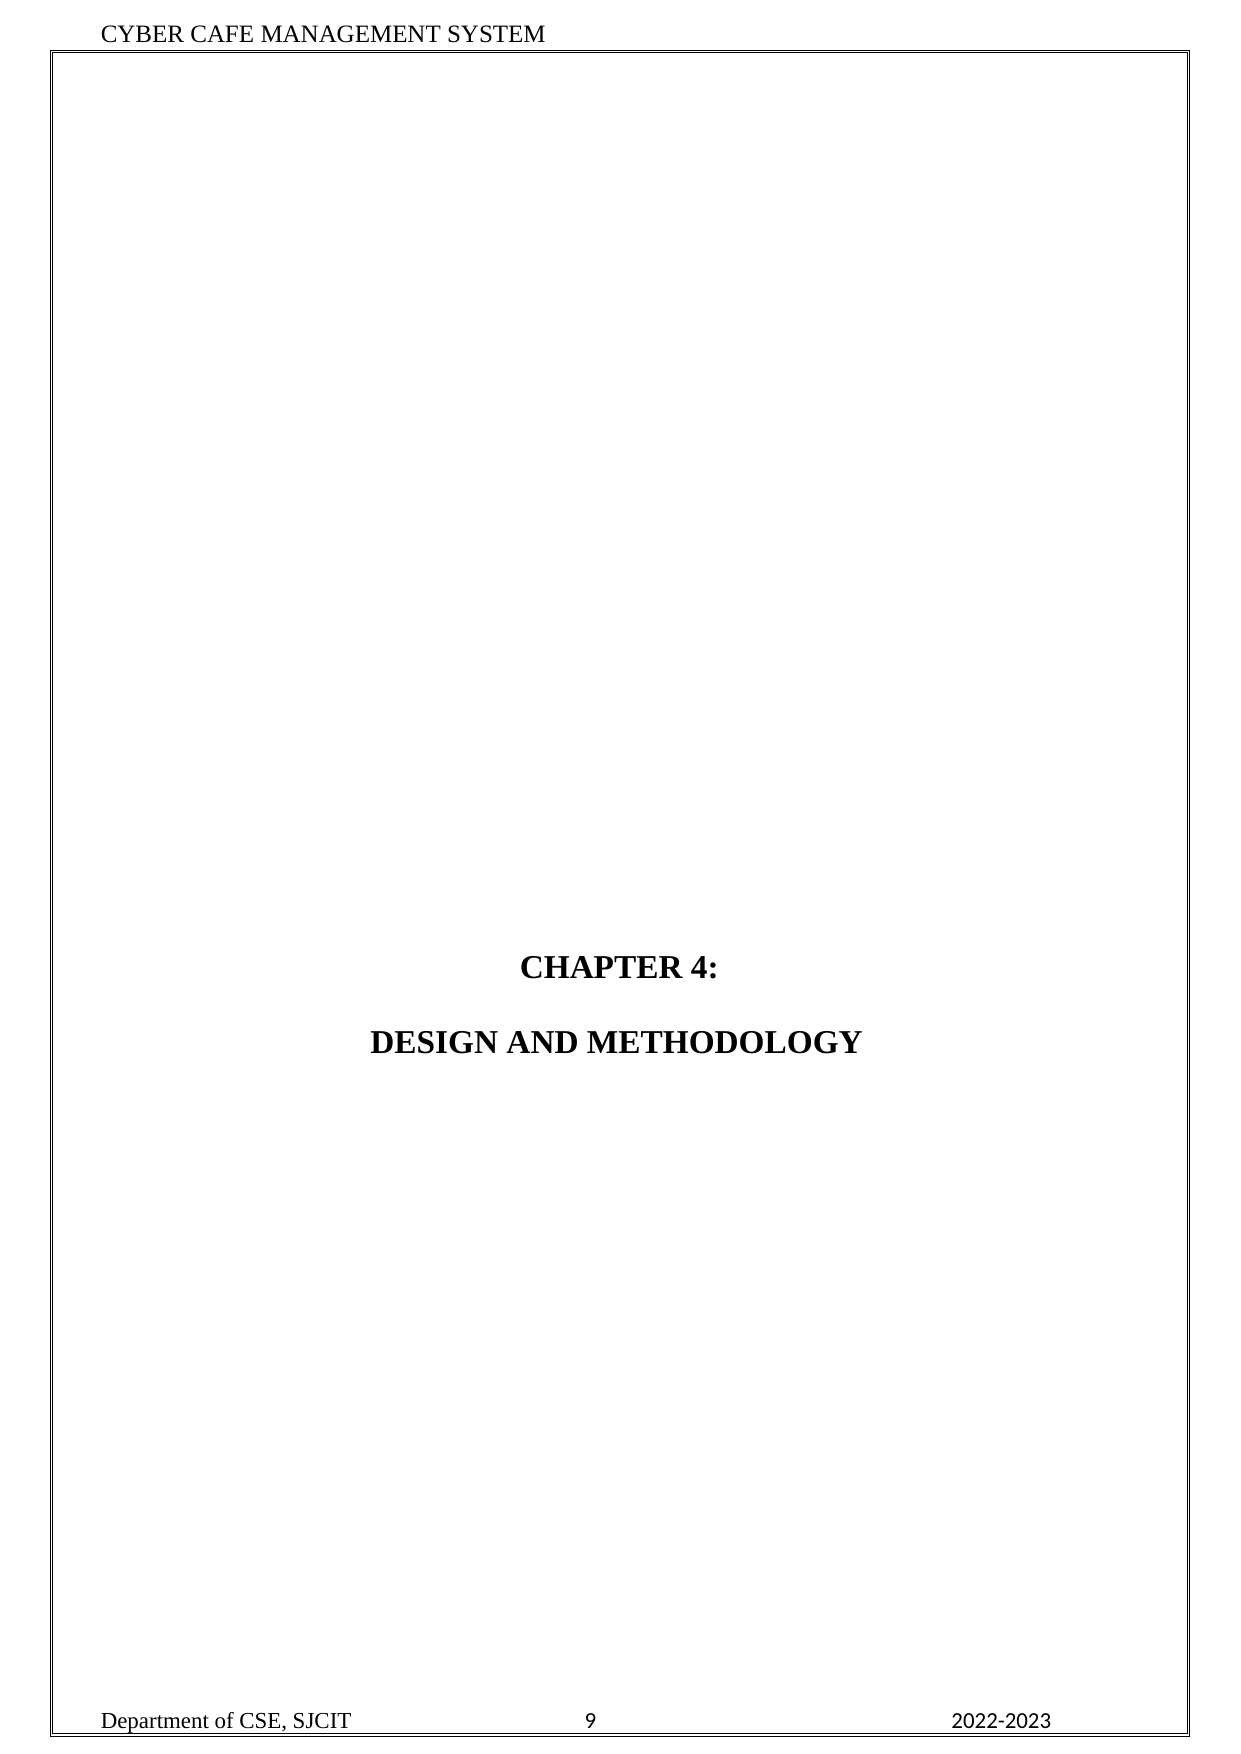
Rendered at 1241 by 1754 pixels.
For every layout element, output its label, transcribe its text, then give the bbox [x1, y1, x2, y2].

text CHAPTER 4: [519, 948, 1141, 986]
text DESIGN AND METHODOLOGY [101, 1022, 1141, 1060]
